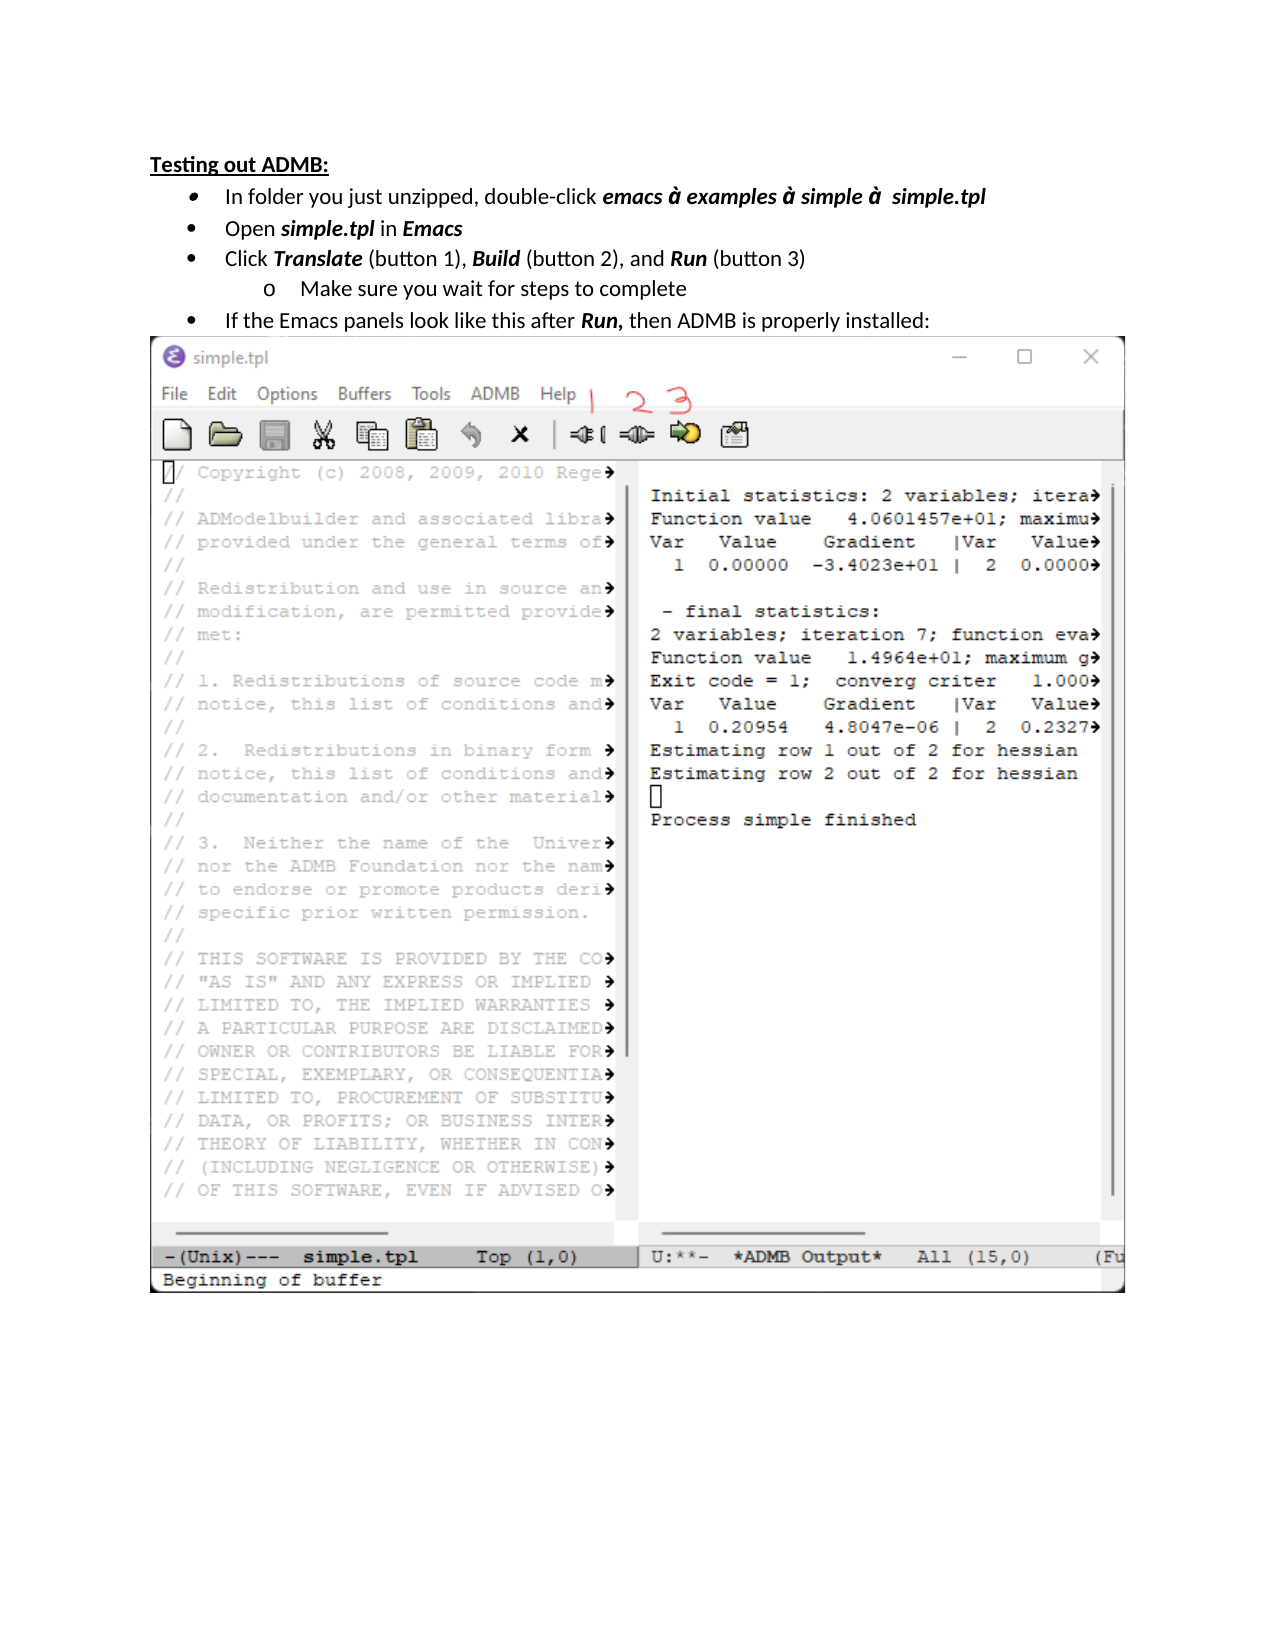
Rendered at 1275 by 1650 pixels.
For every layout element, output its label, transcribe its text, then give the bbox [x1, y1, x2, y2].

picture [150, 336, 1125, 1293]
list Make sure you wait for steps to complete [262, 274, 1125, 303]
list Click Translate (button 1), Build (button 2), and Run (button 3) [187, 244, 1125, 272]
list If the Emacs panels look like this after Run, then ADMB is properly installed: [187, 306, 1125, 334]
text Testing out ADMB: [150, 150, 1125, 178]
list Open simple.tpl in Emacs [187, 214, 1125, 242]
list In folder you just unzipped, double-click emacs à examples à simple à simple.tpl [187, 180, 1125, 211]
